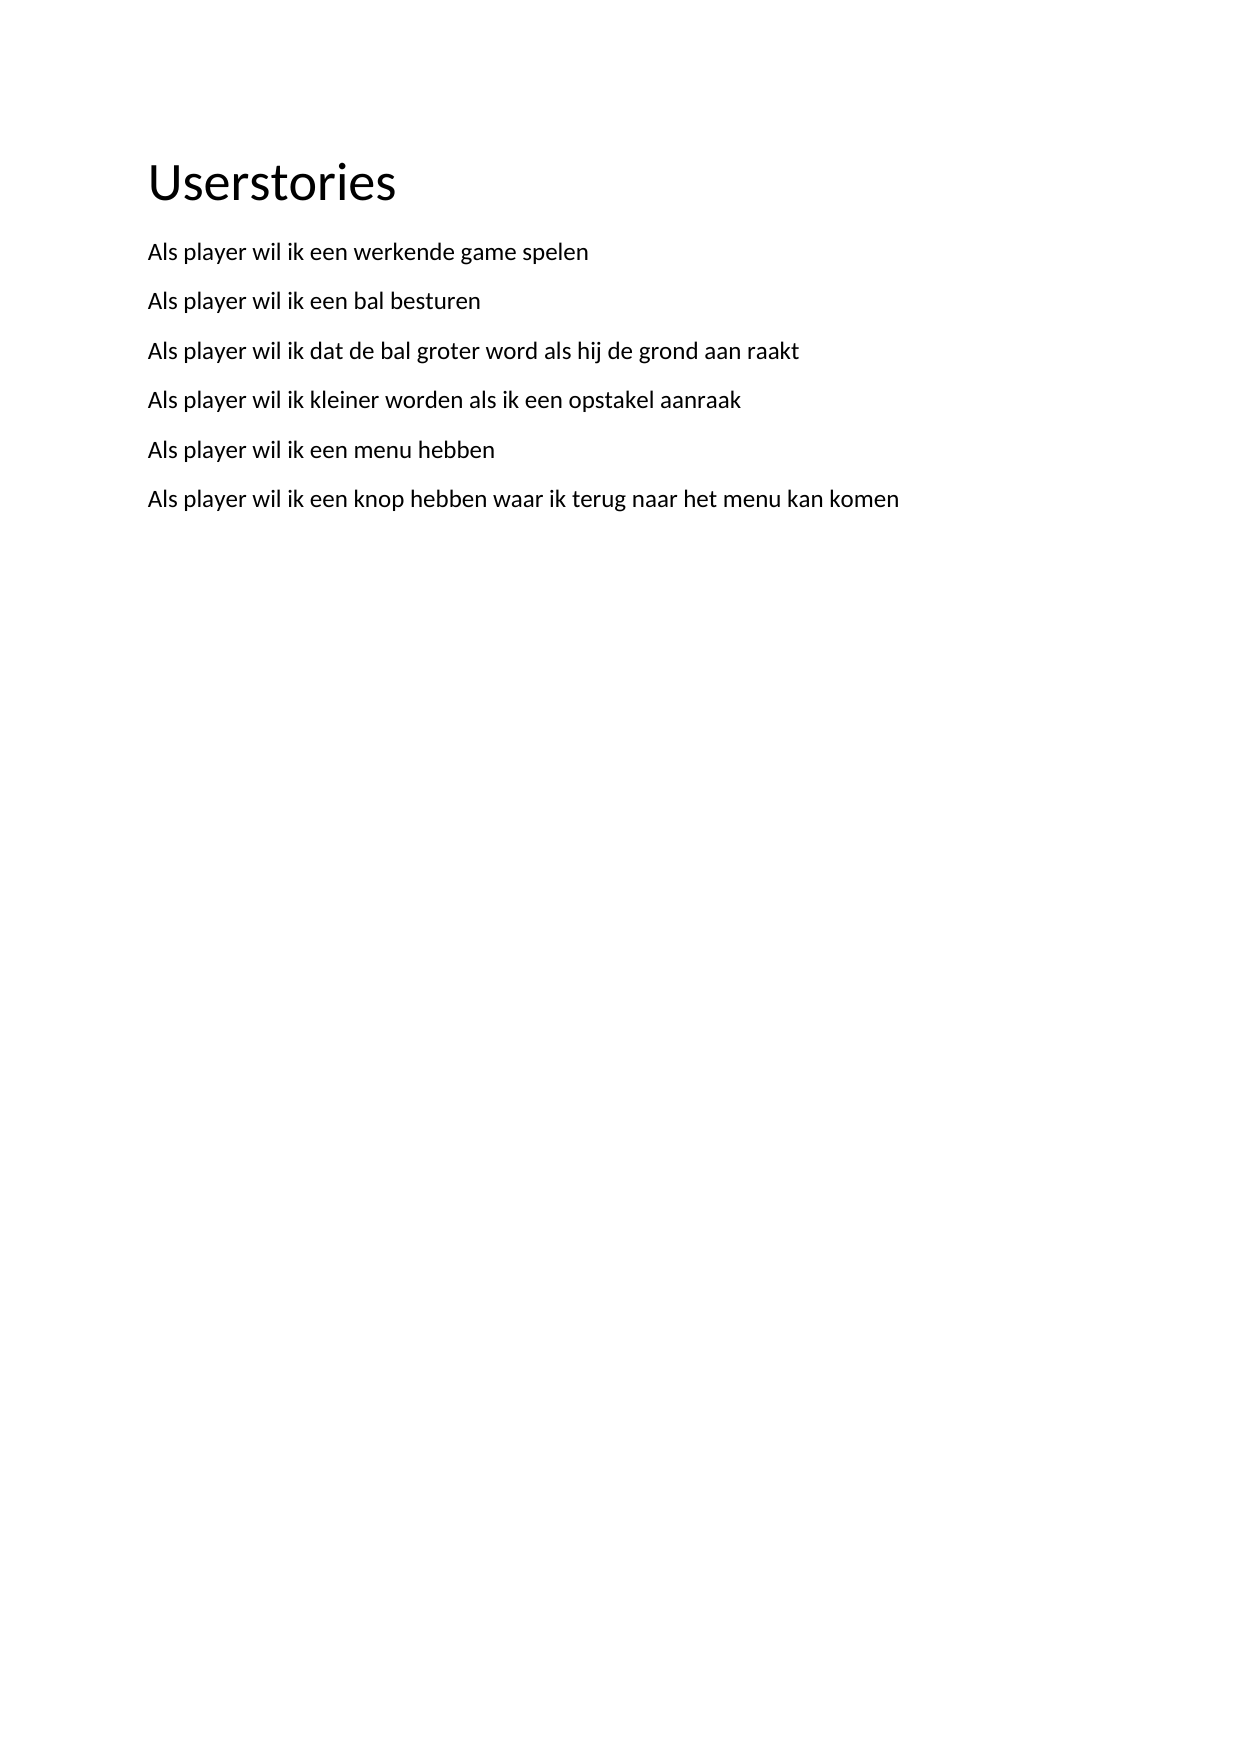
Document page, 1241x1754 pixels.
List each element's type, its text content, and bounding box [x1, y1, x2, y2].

text Als player wil ik dat de bal groter word als hij de grond aan raakt [148, 335, 1093, 365]
text Als player wil ik kleiner worden als ik een opstakel aanraak [148, 384, 1093, 415]
text Als player wil ik een werkende game spelen [148, 236, 1093, 266]
text Als player wil ik een menu hebben [148, 434, 1093, 464]
text Userstories [148, 148, 1093, 214]
text Als player wil ik een knop hebben waar ik terug naar het menu kan komen [148, 483, 1093, 514]
text Als player wil ik een bal besturen [148, 285, 1093, 316]
